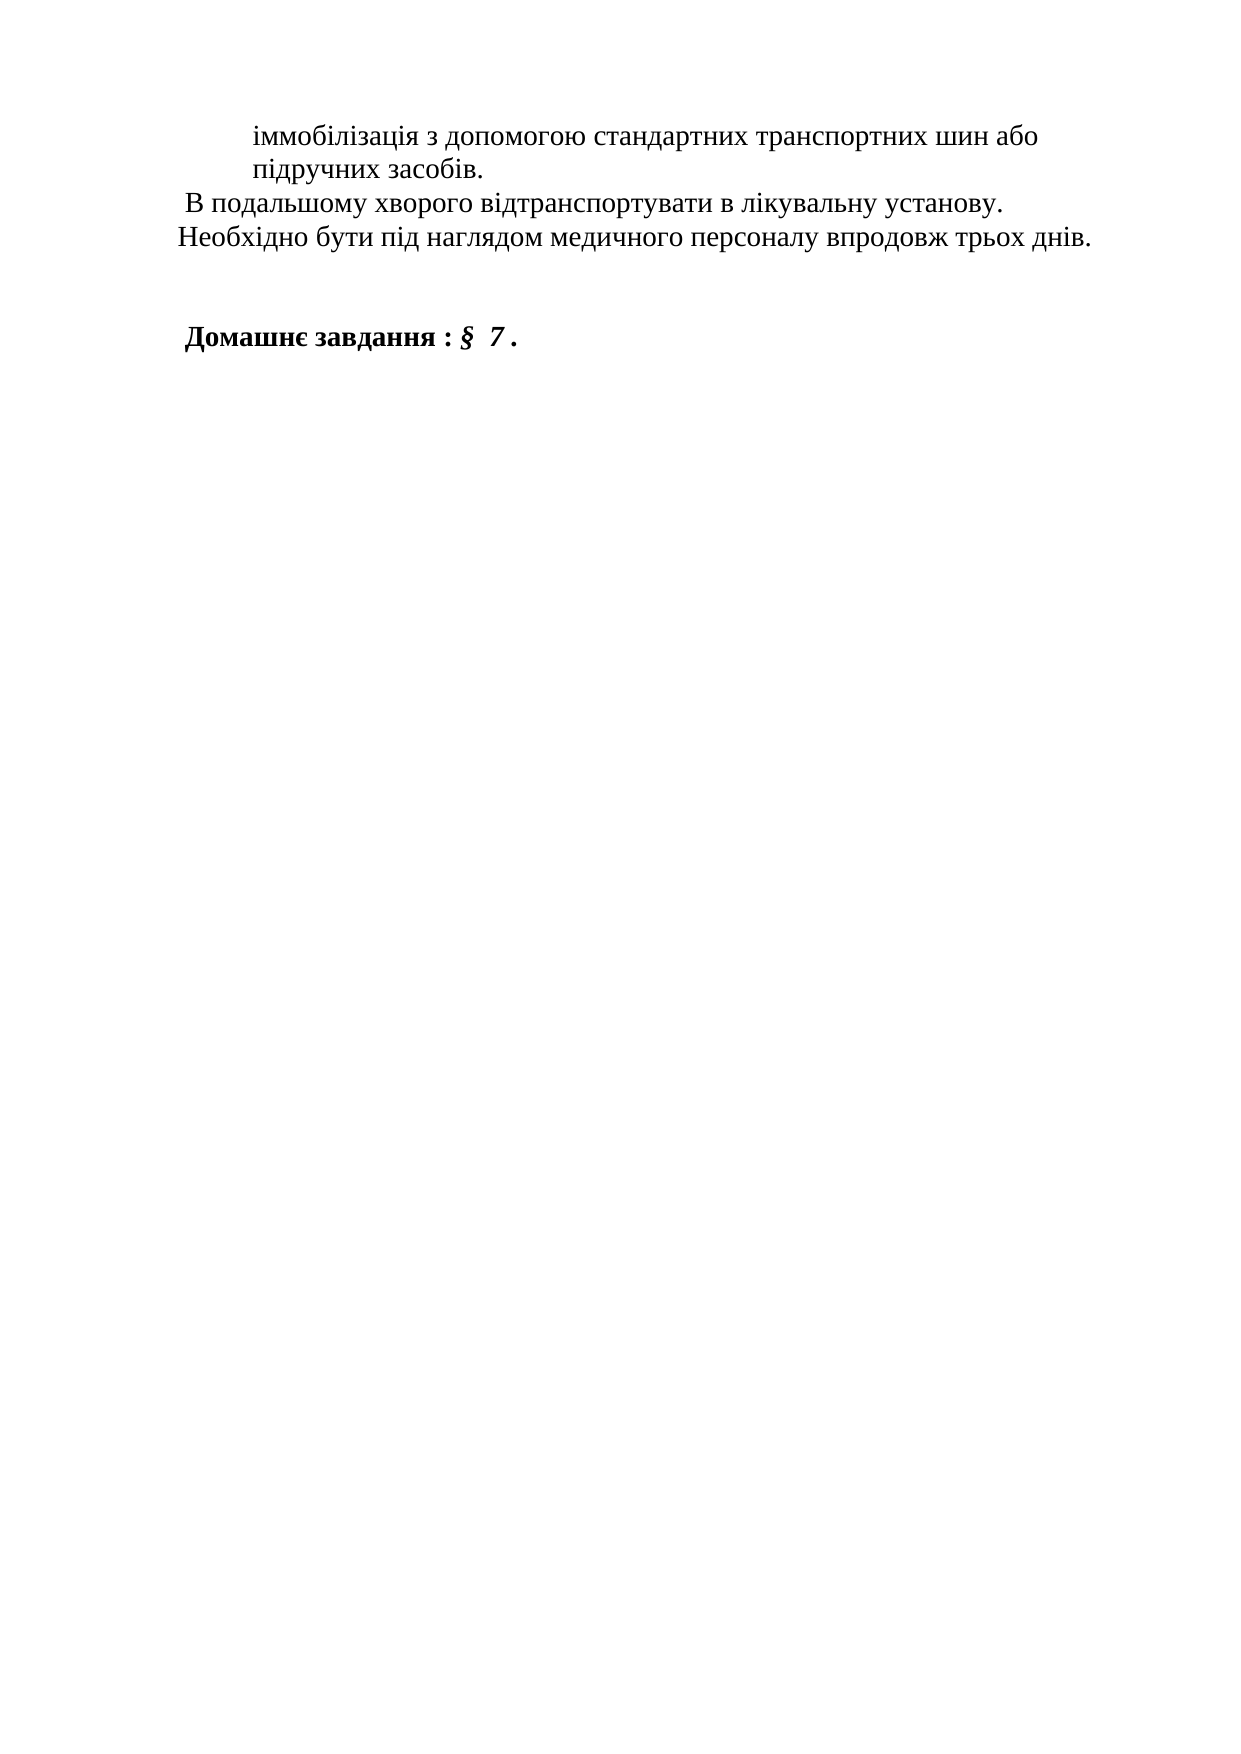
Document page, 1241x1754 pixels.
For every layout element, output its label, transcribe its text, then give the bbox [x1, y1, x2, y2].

text В подальшому хворого відтранспортувати в лікувальну установу. [177, 185, 1152, 219]
list іммобілізація з допомогою стандартних транспортних шин або [252, 118, 1152, 152]
list підручних засобів. [252, 152, 1152, 185]
text Домашнє завдання : § 7 . [177, 319, 1152, 353]
text Необхідно бути під наглядом медичного персоналу впродовж трьох днів. [177, 219, 1152, 252]
